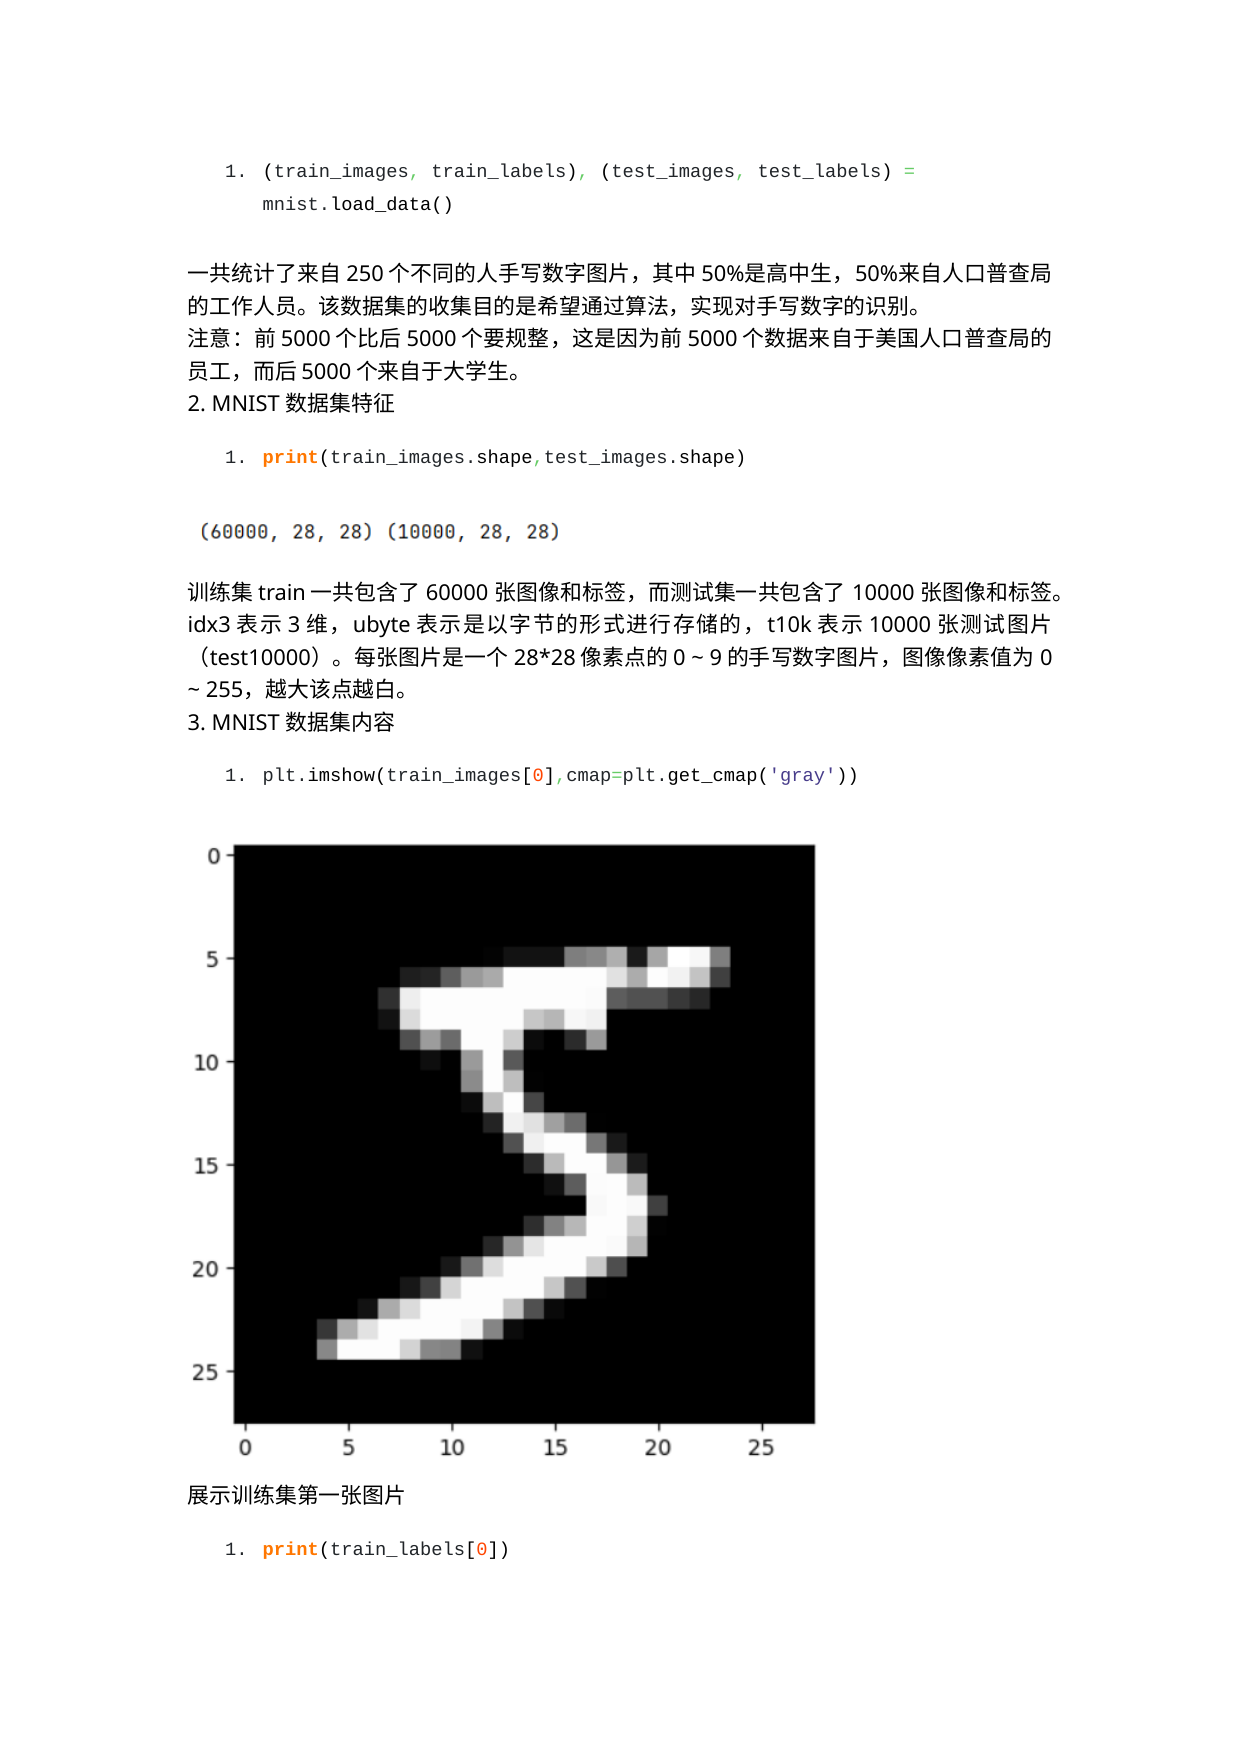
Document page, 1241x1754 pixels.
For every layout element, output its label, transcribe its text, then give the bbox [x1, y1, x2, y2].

text 3. MNIST 数据集内容 [187, 704, 1053, 737]
text 展示训练集第一张图片 [187, 1478, 1053, 1510]
text 2. MNIST 数据集特征 [187, 386, 1053, 419]
picture [187, 827, 830, 1469]
text 一共统计了来自250个不同的人手写数字图片，其中50%是高中生，50%来自人口普查局的工作人员。该数据集的收集目的是希望通过算法，实现对手写数字的识别。 [187, 256, 1053, 321]
text 注意：前5000个比后5000个要规整，这是因为前5000个数据来自于美国人口普查局的员工，而后5000个来自于大学生。 [187, 321, 1053, 386]
list print(train_images.shape,test_images.shape) [225, 448, 1053, 480]
list plt.imshow(train_images[0],cmap=plt.get_cmap('gray')) [225, 766, 1053, 799]
text 训练集train一共包含了 60000 张图像和标签，而测试集一共包含了 10000 张图像和标签。idx3表示3维，ubyte表示是以字节的形式进行存储的，t10k表示10000张测试图片（test10000）。每张图片是一个28*28像素点的0 ~ 9的手写数字图片，图像像素值为0 ~ 255，越大该点越白。 [187, 574, 1053, 704]
picture [187, 509, 565, 548]
list print(train_labels[0]) [225, 1539, 1053, 1572]
list (train_images, train_labels), (test_images, test_labels) = mnist.load_data() [225, 162, 1053, 227]
